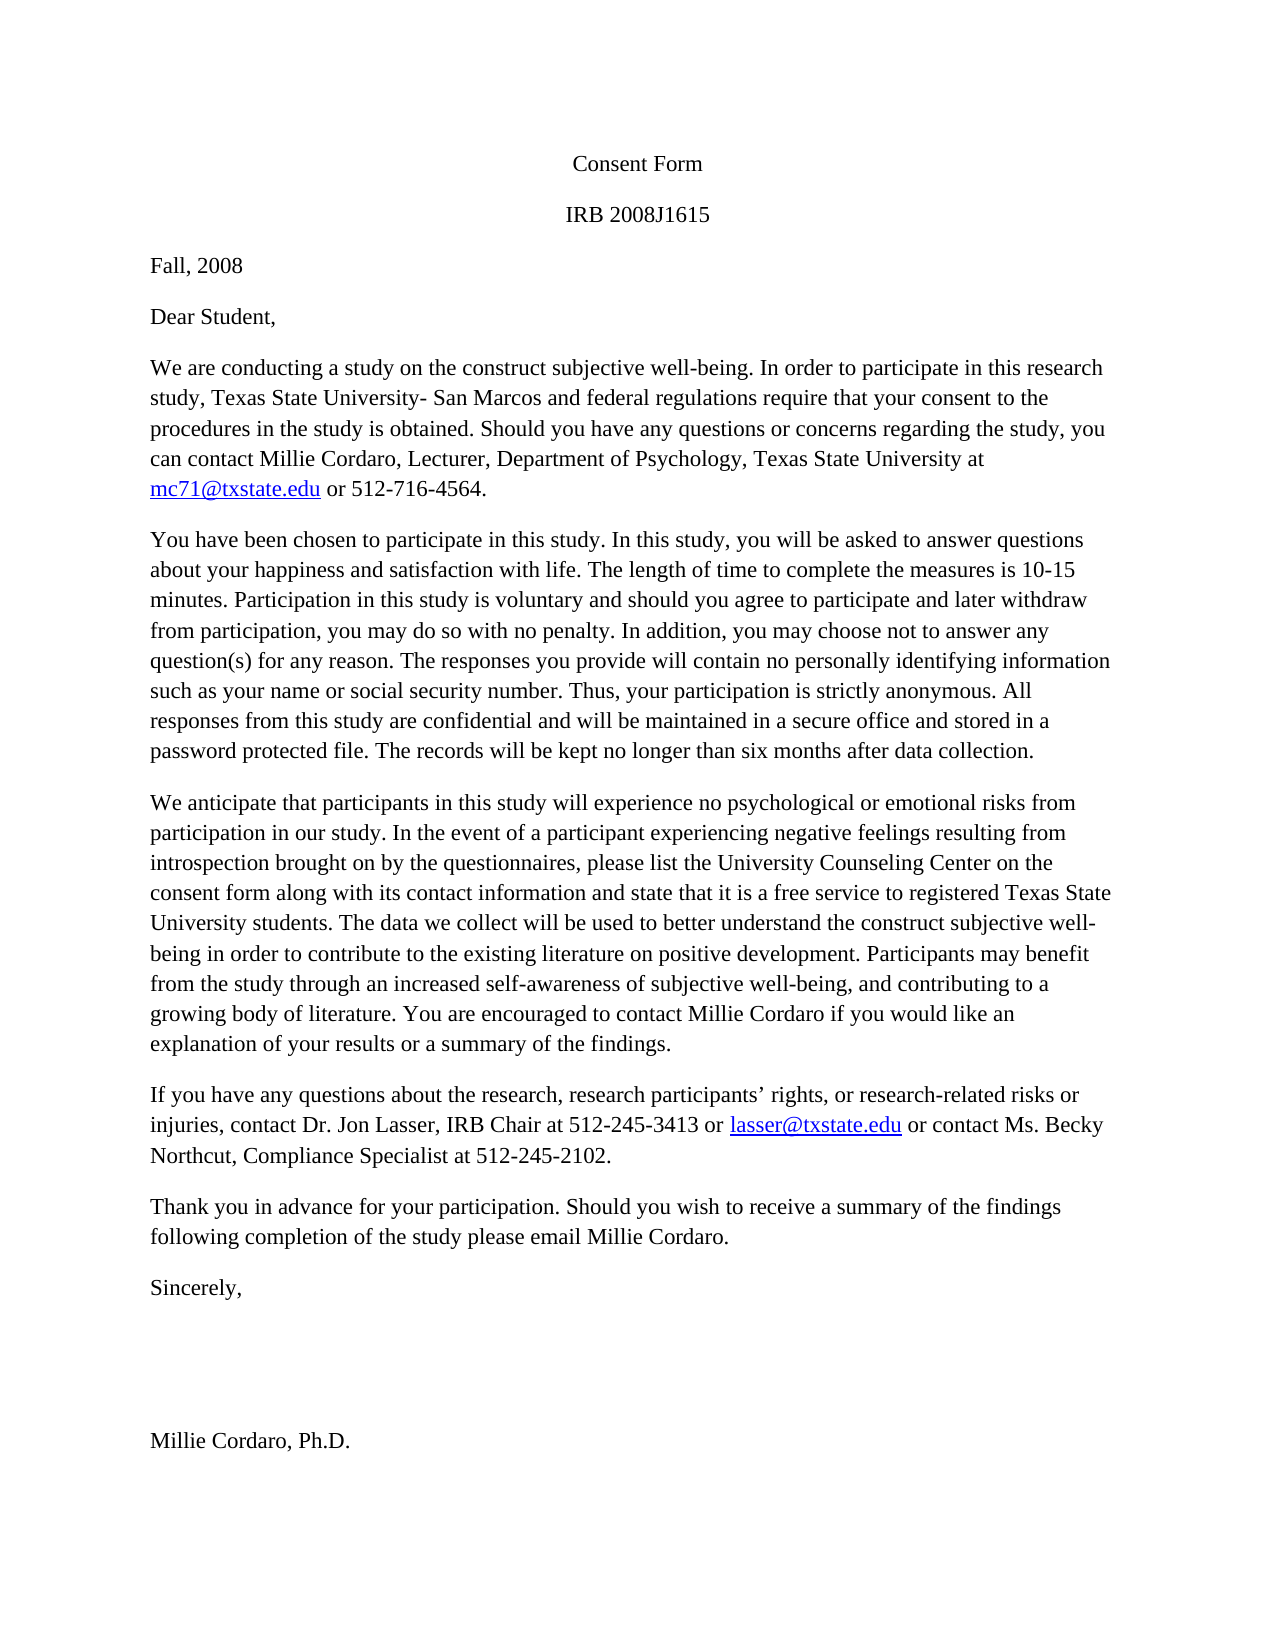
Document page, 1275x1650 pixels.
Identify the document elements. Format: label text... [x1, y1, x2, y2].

text Thank you in advance for your participation. Should you wish to receive a summary of the findings following completion of the study please email Millie Cordaro. [150, 1193, 1125, 1249]
text Dear Student, [150, 303, 1125, 329]
text Consent Form [150, 150, 1125, 176]
text Fall, 2008 [150, 252, 1125, 278]
text You have been chosen to participate in this study. In this study, you will be asked to answer questions about your happiness and satisfaction with life. The length of time to complete the measures is 10-15 minutes. Participation in this study is voluntary and should you agree to participate and later withdraw from participation, you may do so with no penalty. In addition, you may choose not to answer any question(s) for any reason. The responses you provide will contain no personally identifying information such as your name or social security number. Thus, your participation is strictly anonymous. All responses from this study are confidential and will be maintained in a secure office and stored in a password protected file. The records will be kept no longer than six months after data collection. [150, 526, 1125, 764]
text If you have any questions about the research, research participants’ rights, or research-related risks or injuries, contact Dr. Jon Lasser, IRB Chair at 512-245-3413 or lasser@txstate.edu or contact Ms. Becky Northcut, Compliance Specialist at 512-245-2102. [150, 1081, 1125, 1168]
text Sincerely, [150, 1274, 1125, 1300]
text We are conducting a study on the construct subjective well-being. In order to participate in this research study, Texas State University- San Marcos and federal regulations require that your consent to the procedures in the study is obtained. Should you have any questions or concerns regarding the study, you can contact Millie Cordaro, Lecturer, Department of Psychology, Texas State University at mc71@txstate.edu or 512-716-4564. [150, 354, 1125, 501]
text We anticipate that participants in this study will experience no psychological or emotional risks from participation in our study. In the event of a participant experiencing negative feelings resulting from introspection brought on by the questionnaires, please list the University Counseling Center on the consent form along with its contact information and state that it is a free service to registered Texas State University students. The data we collect will be used to better understand the construct subjective well-being in order to contribute to the existing literature on positive development. Participants may benefit from the study through an increased self-awareness of subjective well-being, and contributing to a growing body of literature. You are encouraged to contact Millie Cordaro if you would like an explanation of your results or a summary of the findings. [150, 788, 1125, 1057]
text IRB 2008J1615 [150, 201, 1125, 227]
text Millie Cordaro, Ph.D. [150, 1427, 1125, 1453]
